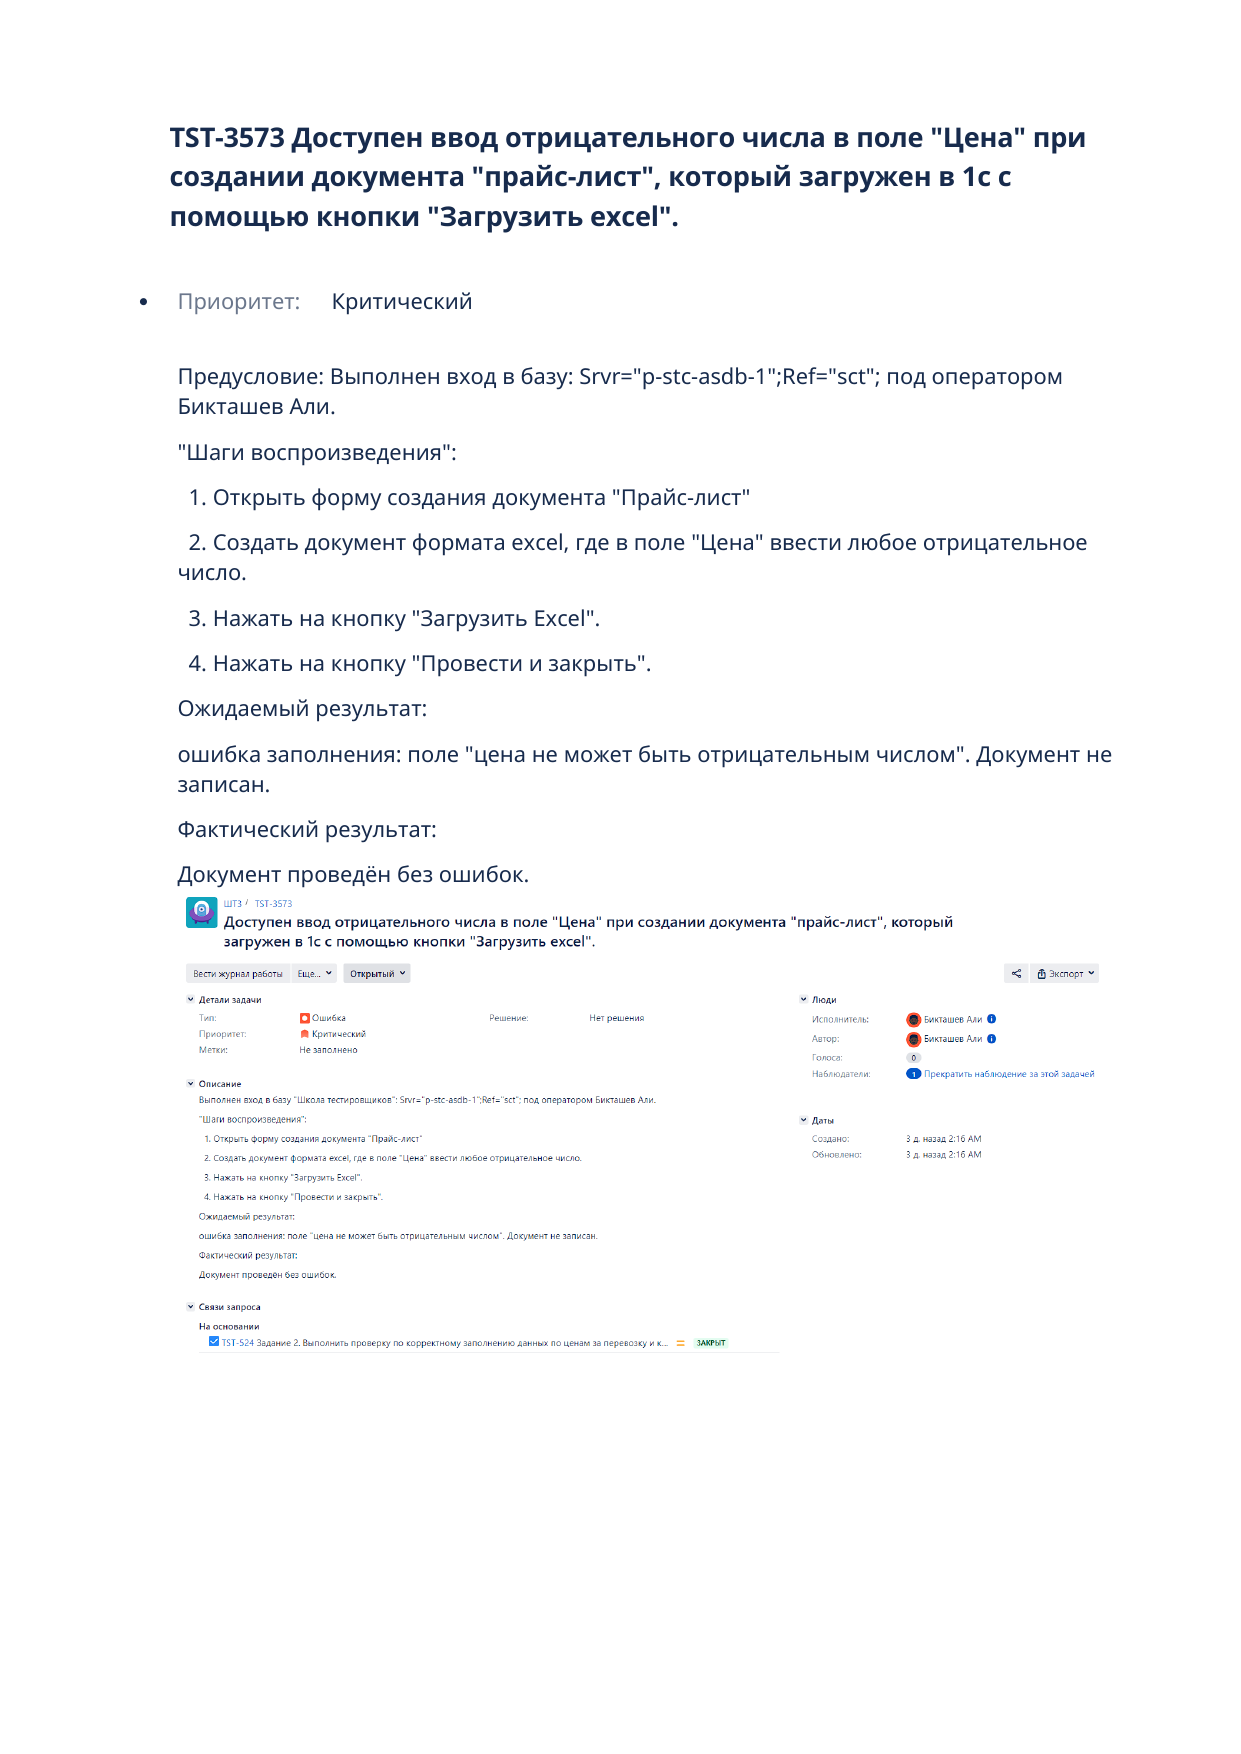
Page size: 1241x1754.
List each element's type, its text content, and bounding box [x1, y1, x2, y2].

text Документ проведён без ошибок. [177, 859, 1152, 889]
text "Шаги воспроизведения": [177, 436, 1152, 466]
subtitle TST-3573 Доступен ввод отрицательного числа в поле "Цена" при создании документа "прайс-лист", который загружен в 1с с помощью кнопки "Загрузить excel". [169, 118, 1152, 234]
text 2. Создать документ формата excel, где в поле "Цена" ввести любое отрицательное число. [177, 527, 1152, 587]
list Приоритет: Критический [140, 284, 1152, 316]
text Фактический результат: [177, 814, 1152, 844]
text Предусловие: Выполнен вход в базу: Srvr="p-stc-asdb-1";Ref="sct"; под оператором Бикташев Али. [177, 361, 1152, 421]
text 3. Нажать на кнопку "Загрузить Excel". [177, 602, 1152, 632]
picture [177, 889, 1106, 1354]
text ошибка заполнения: поле "цена не может быть отрицательным числом". Документ не записан. [177, 739, 1152, 798]
text 1. Открыть форму создания документа "Прайс-лист" [177, 482, 1152, 512]
text Ожидаемый результат: [177, 693, 1152, 723]
text 4. Нажать на кнопку "Провести и закрыть". [177, 648, 1152, 678]
